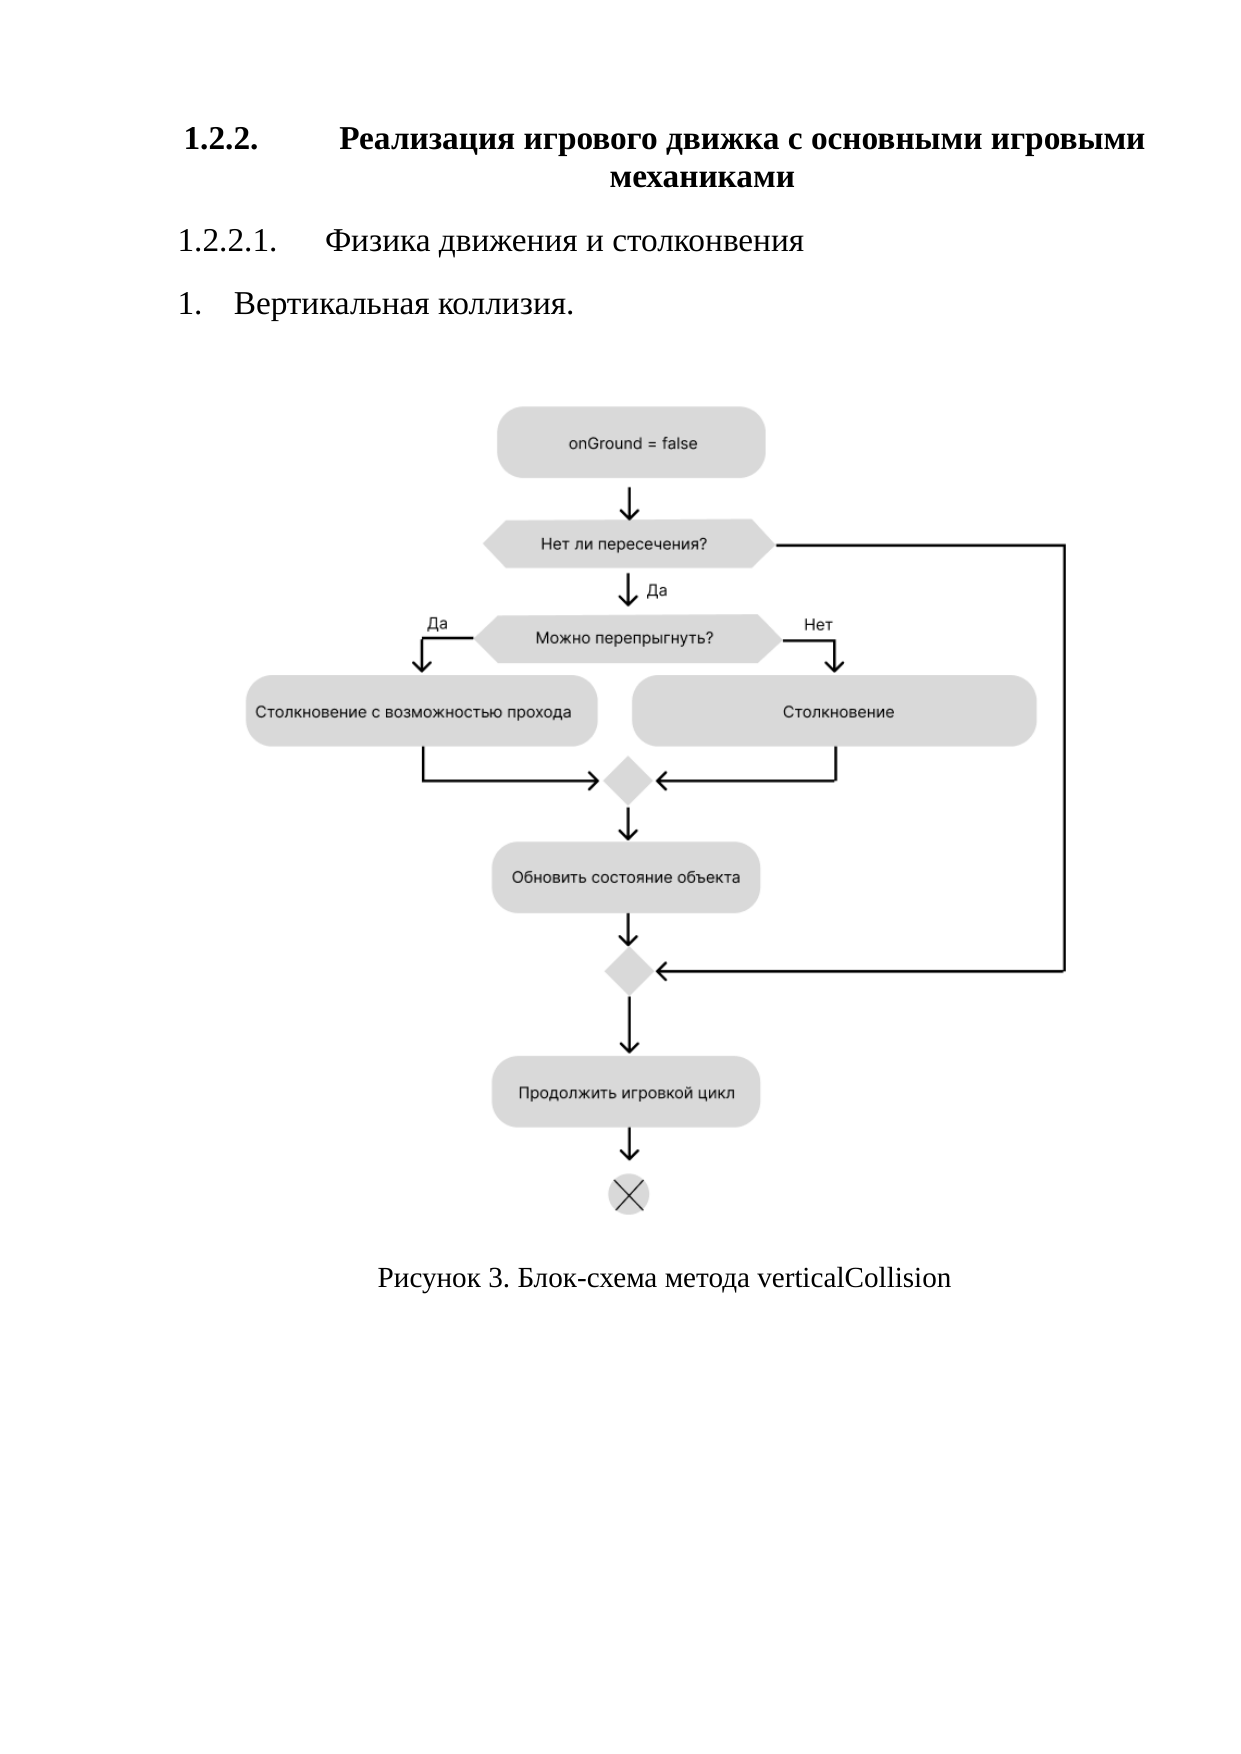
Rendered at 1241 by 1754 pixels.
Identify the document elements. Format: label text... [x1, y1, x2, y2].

list Вертикальная коллизия. [177, 283, 1152, 321]
picture [187, 340, 1142, 1243]
subtitle Реализация игрового движка с основными игровыми механиками [177, 118, 1152, 195]
subtitle Физика движения и столконвения [177, 220, 1152, 258]
text Рисунок 3. Блок-схема метода verticalCollision [177, 1261, 1152, 1294]
